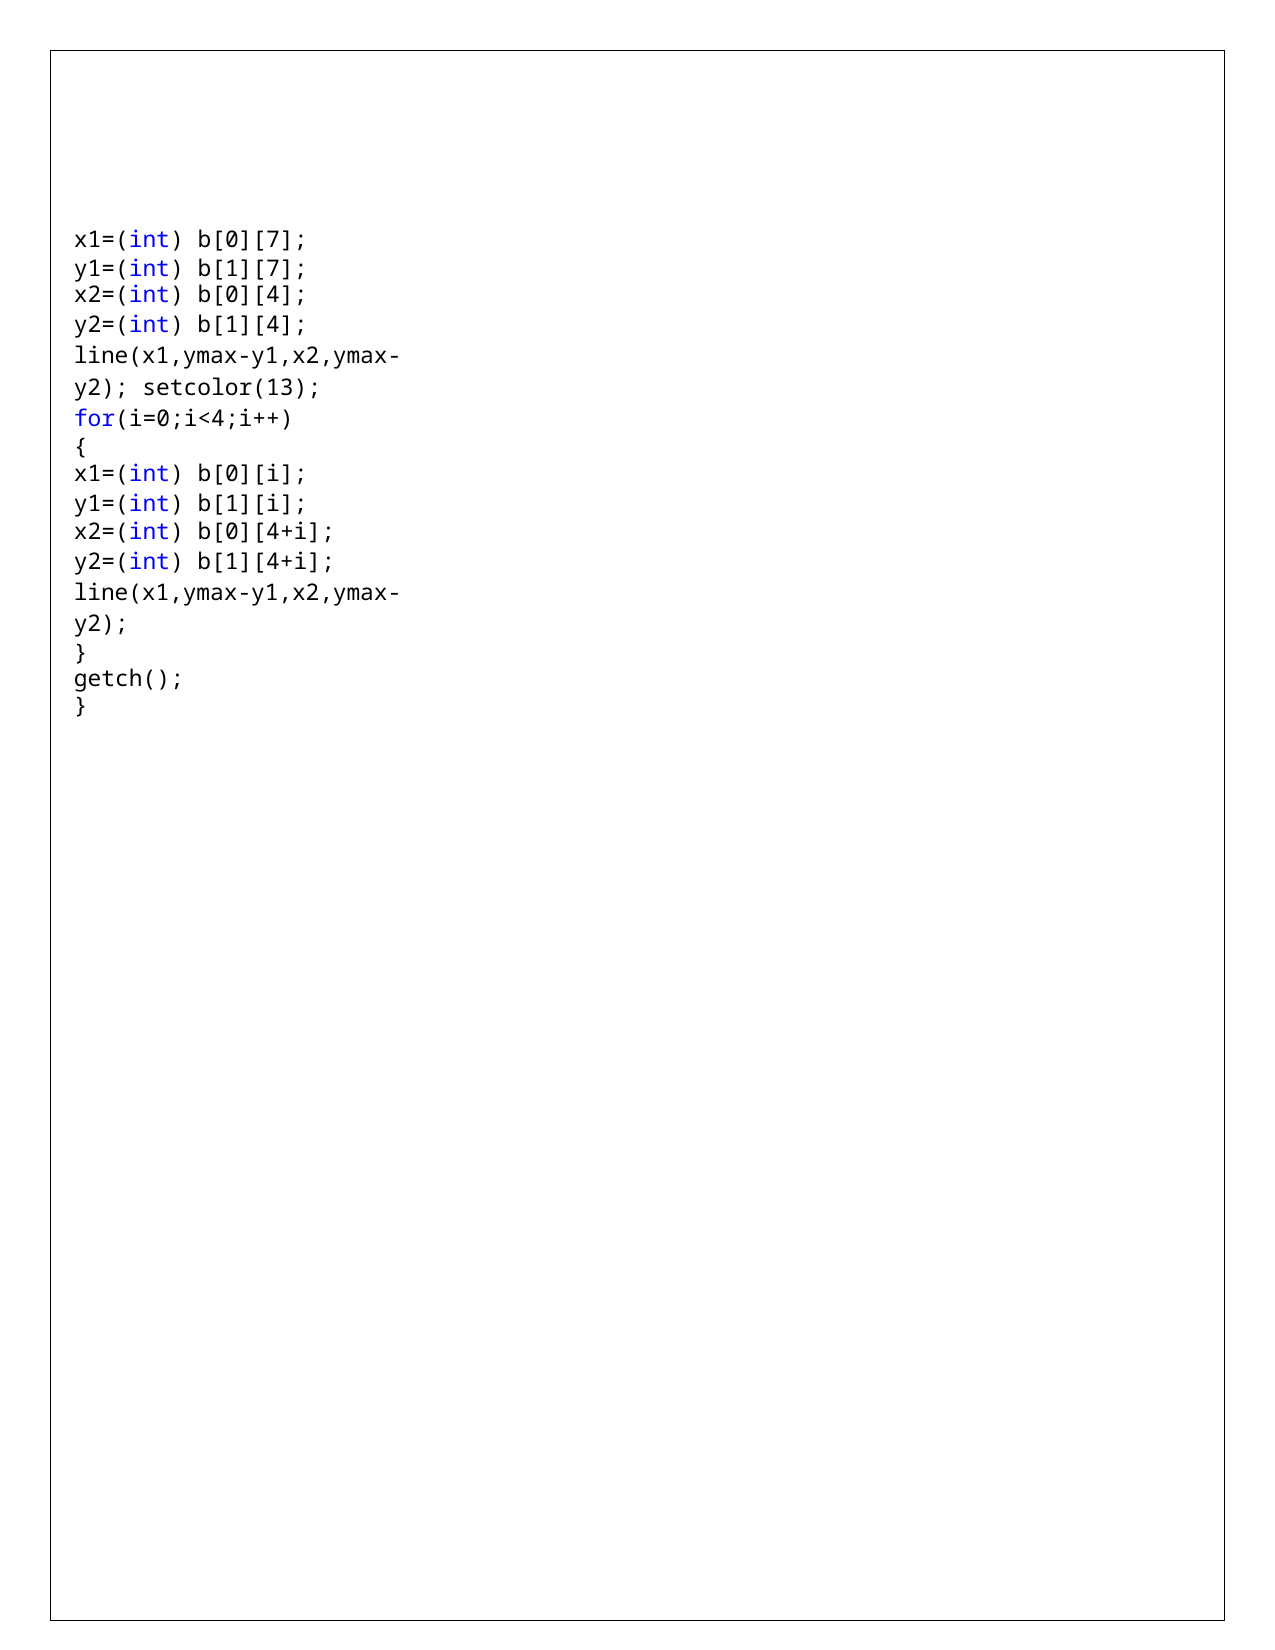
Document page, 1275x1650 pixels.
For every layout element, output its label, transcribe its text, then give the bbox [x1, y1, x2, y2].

text y1=(int) b[1][7]; [73, 254, 1179, 281]
text x2=(int) b[0][4]; [73, 281, 1179, 308]
text } [73, 639, 1179, 666]
text { [73, 433, 1179, 460]
text y2=(int) b[1][4+i]; line(x1,ymax-y1,x2,ymax-y2); [73, 545, 427, 639]
text getch(); [73, 666, 1179, 692]
text } [73, 692, 1179, 719]
text x1=(int) b[0][i]; [73, 460, 1179, 487]
text y1=(int) b[1][i]; [73, 487, 1179, 518]
text x1=(int) b[0][7]; [73, 223, 1179, 254]
text x2=(int) b[0][4+i]; [73, 518, 1179, 545]
text y2=(int) b[1][4]; line(x1,ymax-y1,x2,ymax-y2); setcolor(13); for(i=0;i<4;i++) [73, 308, 427, 433]
